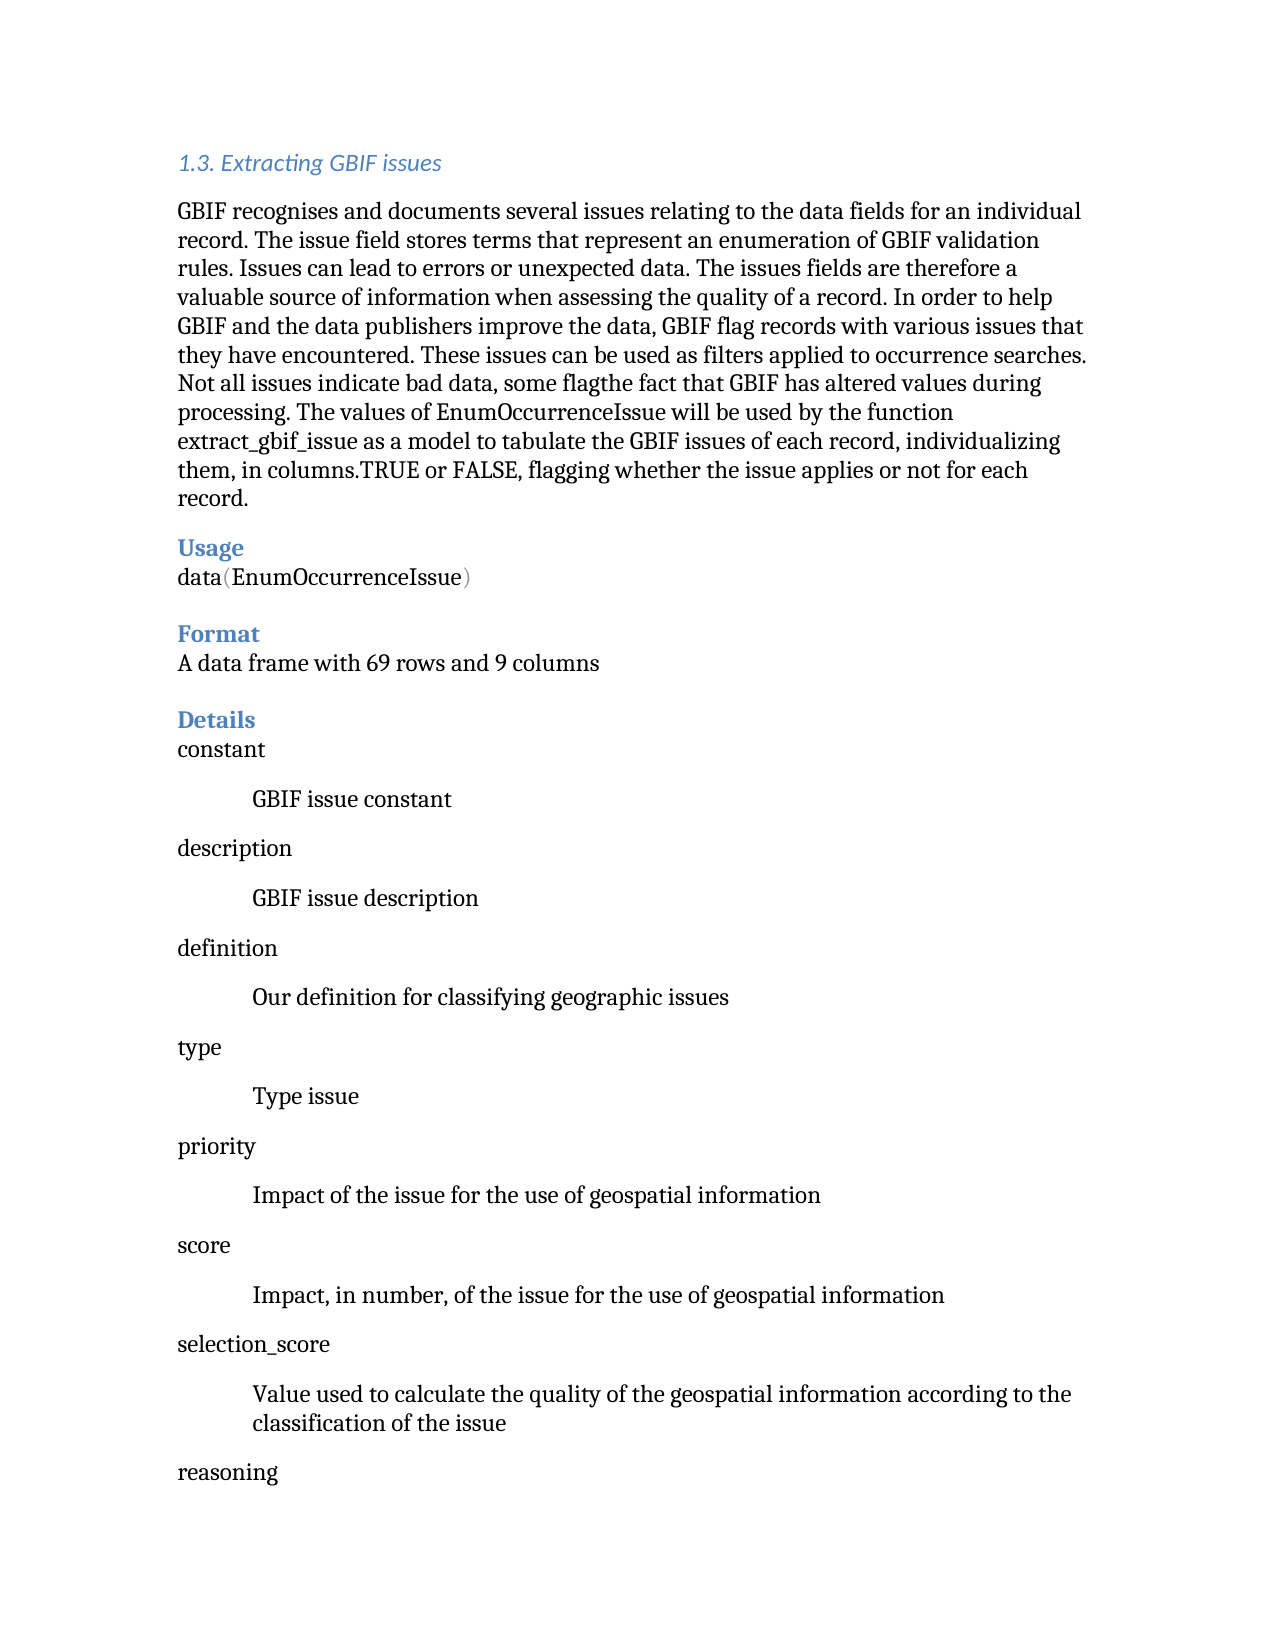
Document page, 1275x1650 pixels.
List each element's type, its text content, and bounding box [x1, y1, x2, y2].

text GBIF issue constant [252, 785, 1098, 813]
text Type issue [252, 1082, 1098, 1111]
text constant [177, 735, 1098, 764]
text GBIF recognises and documents several issues relating to the data fields for an individual record. The issue field stores terms that represent an enumeration of GBIF validation rules. Issues can lead to errors or unexpected data. The issues fields are therefore a valuable source of information when assessing the quality of a record. In order to help GBIF and the data publishers improve the data, GBIF flag records with various issues that they have encountered. These issues can be used as filters applied to occurrence searches. Not all issues indicate bad data, some flagthe fact that GBIF has altered values during processing. The values of EnumOccurrenceIssue will be used by the function extract_gbif_issue as a model to tabulate the GBIF issues of each record, individualizing them, in columns.TRUE or FALSE, flagging whether the issue applies or not for each record. [177, 197, 1098, 513]
text Value used to calculate the quality of the geospatial information according to the classification of the issue [252, 1380, 1098, 1437]
text score [177, 1231, 1098, 1260]
text Our definition for classifying geographic issues [252, 983, 1098, 1012]
text description [177, 834, 1098, 863]
text selection_score [177, 1330, 1098, 1359]
text Impact, in number, of the issue for the use of geospatial information [252, 1281, 1098, 1309]
text definition [177, 933, 1098, 962]
text GBIF issue description [252, 884, 1098, 913]
text data(EnumOccurrenceIssue) [177, 563, 1098, 591]
subtitle Format [177, 620, 1098, 649]
text reasoning [177, 1458, 1098, 1487]
text priority [177, 1132, 1098, 1161]
subtitle Details [177, 706, 1098, 735]
text A data frame with 69 rows and 9 columns [177, 649, 1098, 678]
text Impact of the issue for the use of geospatial information [252, 1181, 1098, 1210]
text type [177, 1033, 1098, 1061]
subtitle Usage [177, 534, 1098, 563]
subtitle 1.3. Extracting GBIF issues [177, 148, 1098, 178]
